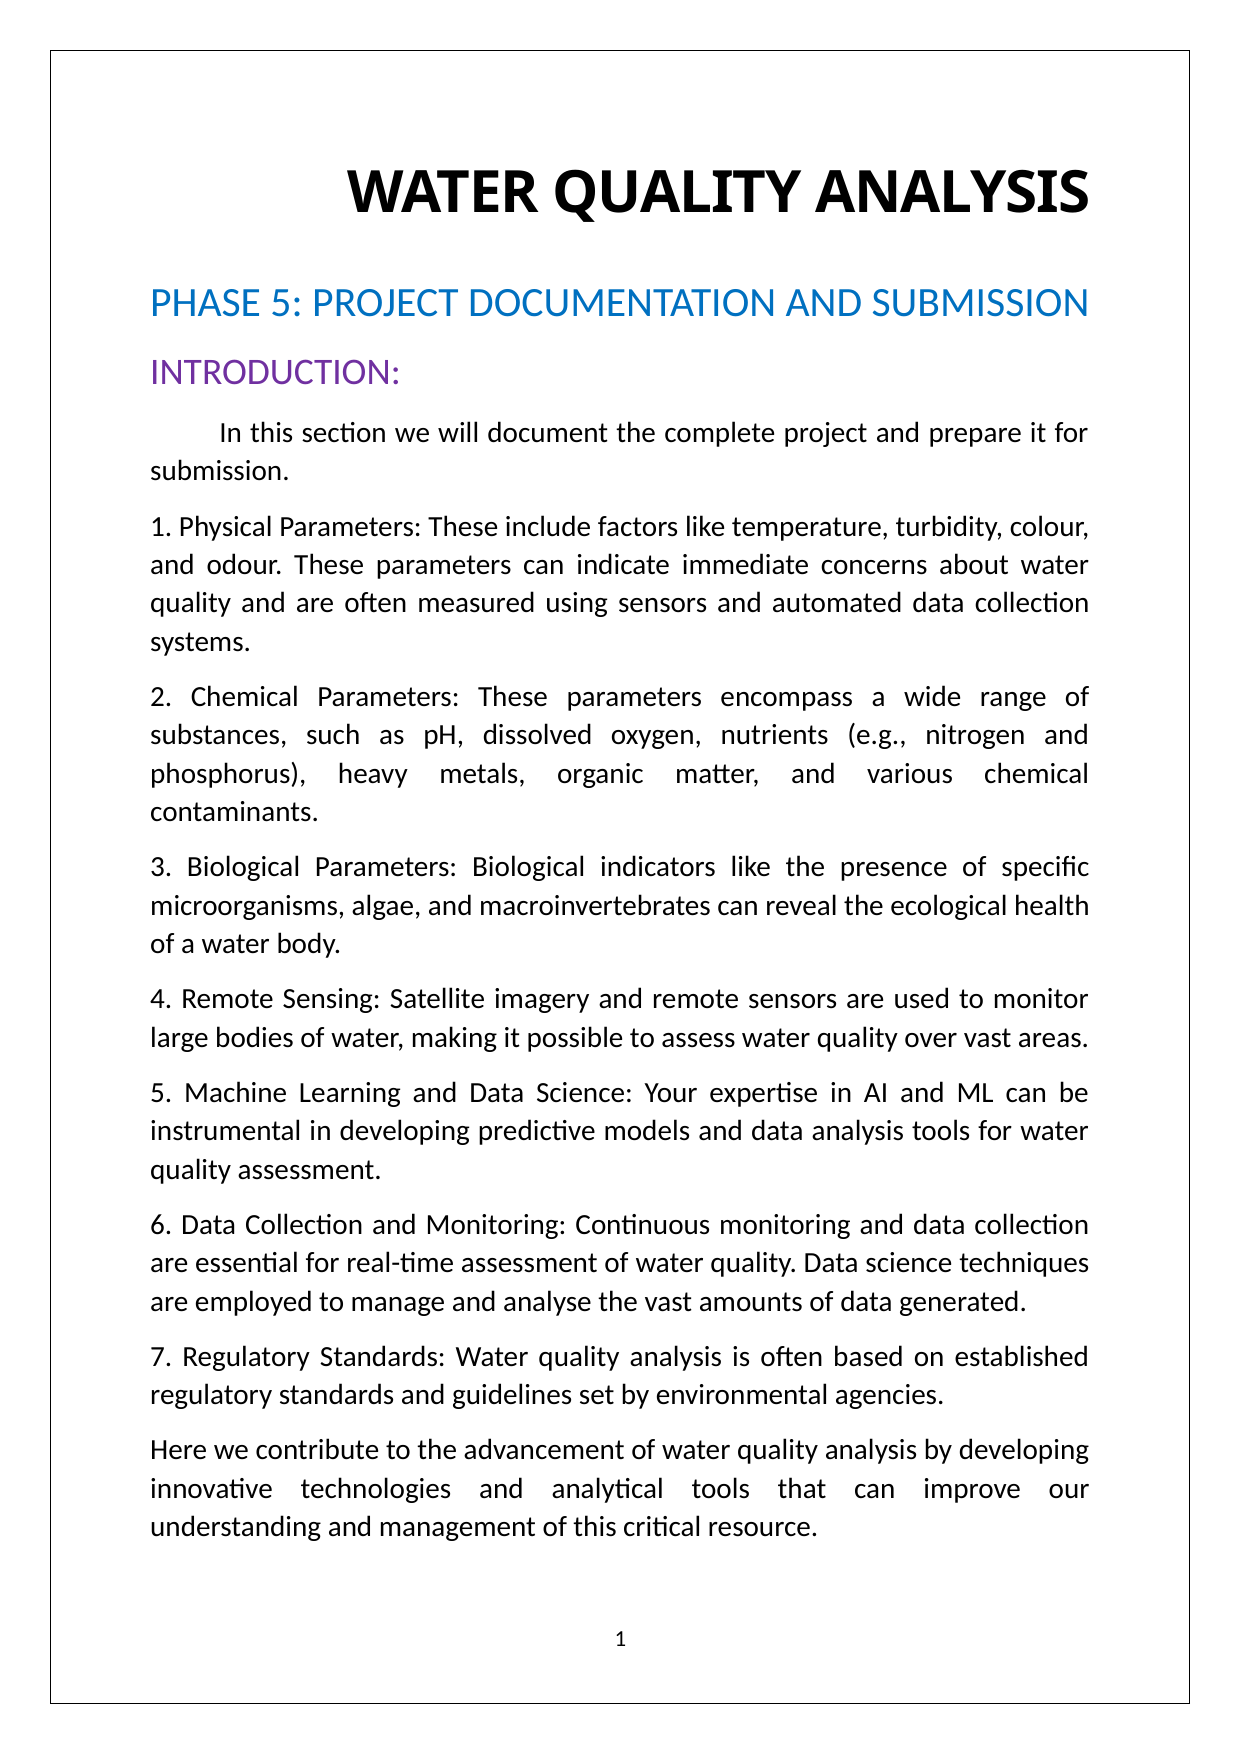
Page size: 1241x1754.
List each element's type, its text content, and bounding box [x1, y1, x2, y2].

text 3. Biological Parameters: Biological indicators like the presence of specific microorganisms, algae, and macroinvertebrates can reveal the ecological health of a water body. [150, 848, 1090, 961]
text 4. Remote Sensing: Satellite imagery and remote sensors are used to monitor large bodies of water, making it possible to assess water quality over vast areas. [150, 980, 1090, 1054]
title WATER QUALITY ANALYSIS [150, 150, 1090, 229]
text PHASE 5: PROJECT DOCUMENTATION AND SUBMISSION [150, 276, 1090, 327]
text 1. Physical Parameters: These include factors like temperature, turbidity, colour, and odour. These parameters can indicate immediate concerns about water quality and are often measured using sensors and automated data collection systems. [150, 508, 1090, 658]
text 6. Data Collection and Monitoring: Continuous monitoring and data collection are essential for real-time assessment of water quality. Data science techniques are employed to manage and analyse the vast amounts of data generated. [150, 1206, 1090, 1318]
text In this section we will document the complete project and prepare it for submission. [150, 414, 1090, 488]
text 7. Regulatory Standards: Water quality analysis is often based on established regulatory standards and guidelines set by environmental agencies. [150, 1338, 1090, 1412]
text 5. Machine Learning and Data Science: Your expertise in AI and ML can be instrumental in developing predictive models and data analysis tools for water quality assessment. [150, 1074, 1090, 1186]
text INTRODUCTION: [150, 348, 1090, 394]
text Here we contribute to the advancement of water quality analysis by developing innovative technologies and analytical tools that can improve our understanding and management of this critical resource. [150, 1431, 1090, 1544]
text 2. Chemical Parameters: These parameters encompass a wide range of substances, such as pH, dissolved oxygen, nutrients (e.g., nitrogen and phosphorus), heavy metals, organic matter, and various chemical contaminants. [150, 678, 1090, 829]
